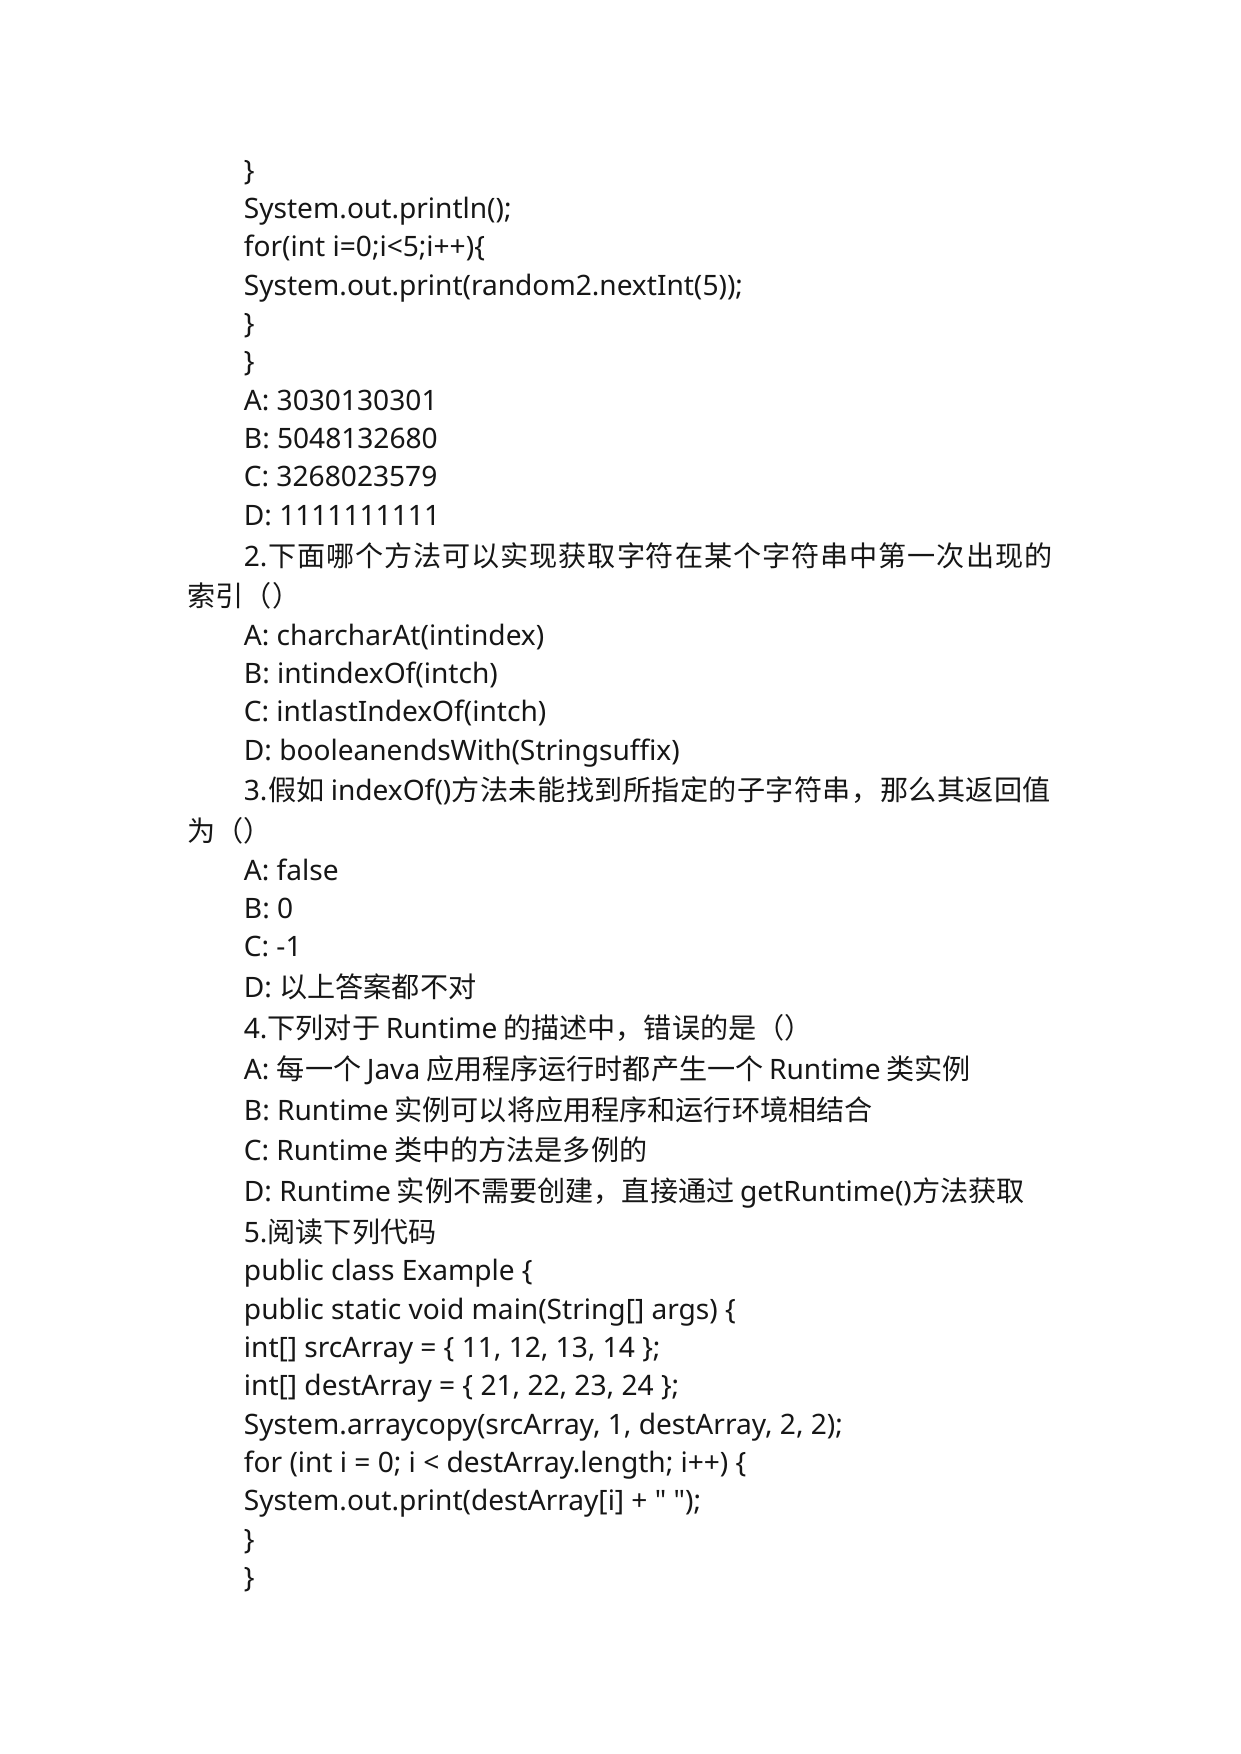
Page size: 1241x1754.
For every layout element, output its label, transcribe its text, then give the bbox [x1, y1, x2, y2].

text A: 3030130301 [187, 380, 1053, 418]
text System.out.print(random2.nextInt(5)); [187, 265, 1053, 303]
text System.arraycopy(srcArray, 1, destArray, 2, 2); [187, 1404, 1053, 1442]
text for(int i=0;i<5;i++){ [187, 227, 1053, 265]
text public static void main(String[] args) { [187, 1289, 1053, 1327]
text B: Runtime实例可以将应用程序和运行环境相结合 [187, 1087, 1053, 1128]
text B: 0 [187, 888, 1053, 926]
text 5.阅读下列代码 [187, 1210, 1053, 1251]
text int[] destArray = { 21, 22, 23, 24 }; [187, 1366, 1053, 1404]
text C: -1 [187, 926, 1053, 965]
text } [187, 1519, 1053, 1557]
text } [187, 342, 1053, 380]
text 4.下列对于Runtime的描述中，错误的是（） [187, 1006, 1053, 1046]
text System.out.print(destArray[i] + " "); [187, 1481, 1053, 1519]
text D: Runtime实例不需要创建，直接通过getRuntime()方法获取 [187, 1169, 1053, 1210]
text System.out.println(); [187, 188, 1053, 227]
text C: Runtime类中的方法是多例的 [187, 1128, 1053, 1169]
text A: false [187, 850, 1053, 888]
text B: intindexOf(intch) [187, 653, 1053, 692]
text } [187, 150, 1053, 188]
text } [187, 303, 1053, 342]
text D: 1111111111 [187, 495, 1053, 533]
text 2.下面哪个方法可以实现获取字符在某个字符串中第一次出现的索引（） [187, 533, 1053, 615]
text public class Example { [187, 1251, 1053, 1289]
text D: 以上答案都不对 [187, 965, 1053, 1006]
text C: intlastIndexOf(intch) [187, 692, 1053, 730]
text C: 3268023579 [187, 457, 1053, 495]
text 3.假如indexOf()方法未能找到所指定的子字符串，那么其返回值为（） [187, 768, 1053, 850]
text for (int i = 0; i < destArray.length; i++) { [187, 1442, 1053, 1481]
text } [187, 1557, 1053, 1596]
text int[] srcArray = { 11, 12, 13, 14 }; [187, 1327, 1053, 1366]
text D: booleanendsWith(Stringsuffix) [187, 730, 1053, 768]
text A: 每一个Java应用程序运行时都产生一个Runtime类实例 [187, 1046, 1053, 1087]
text A: charcharAt(intindex) [187, 615, 1053, 653]
text B: 5048132680 [187, 418, 1053, 457]
